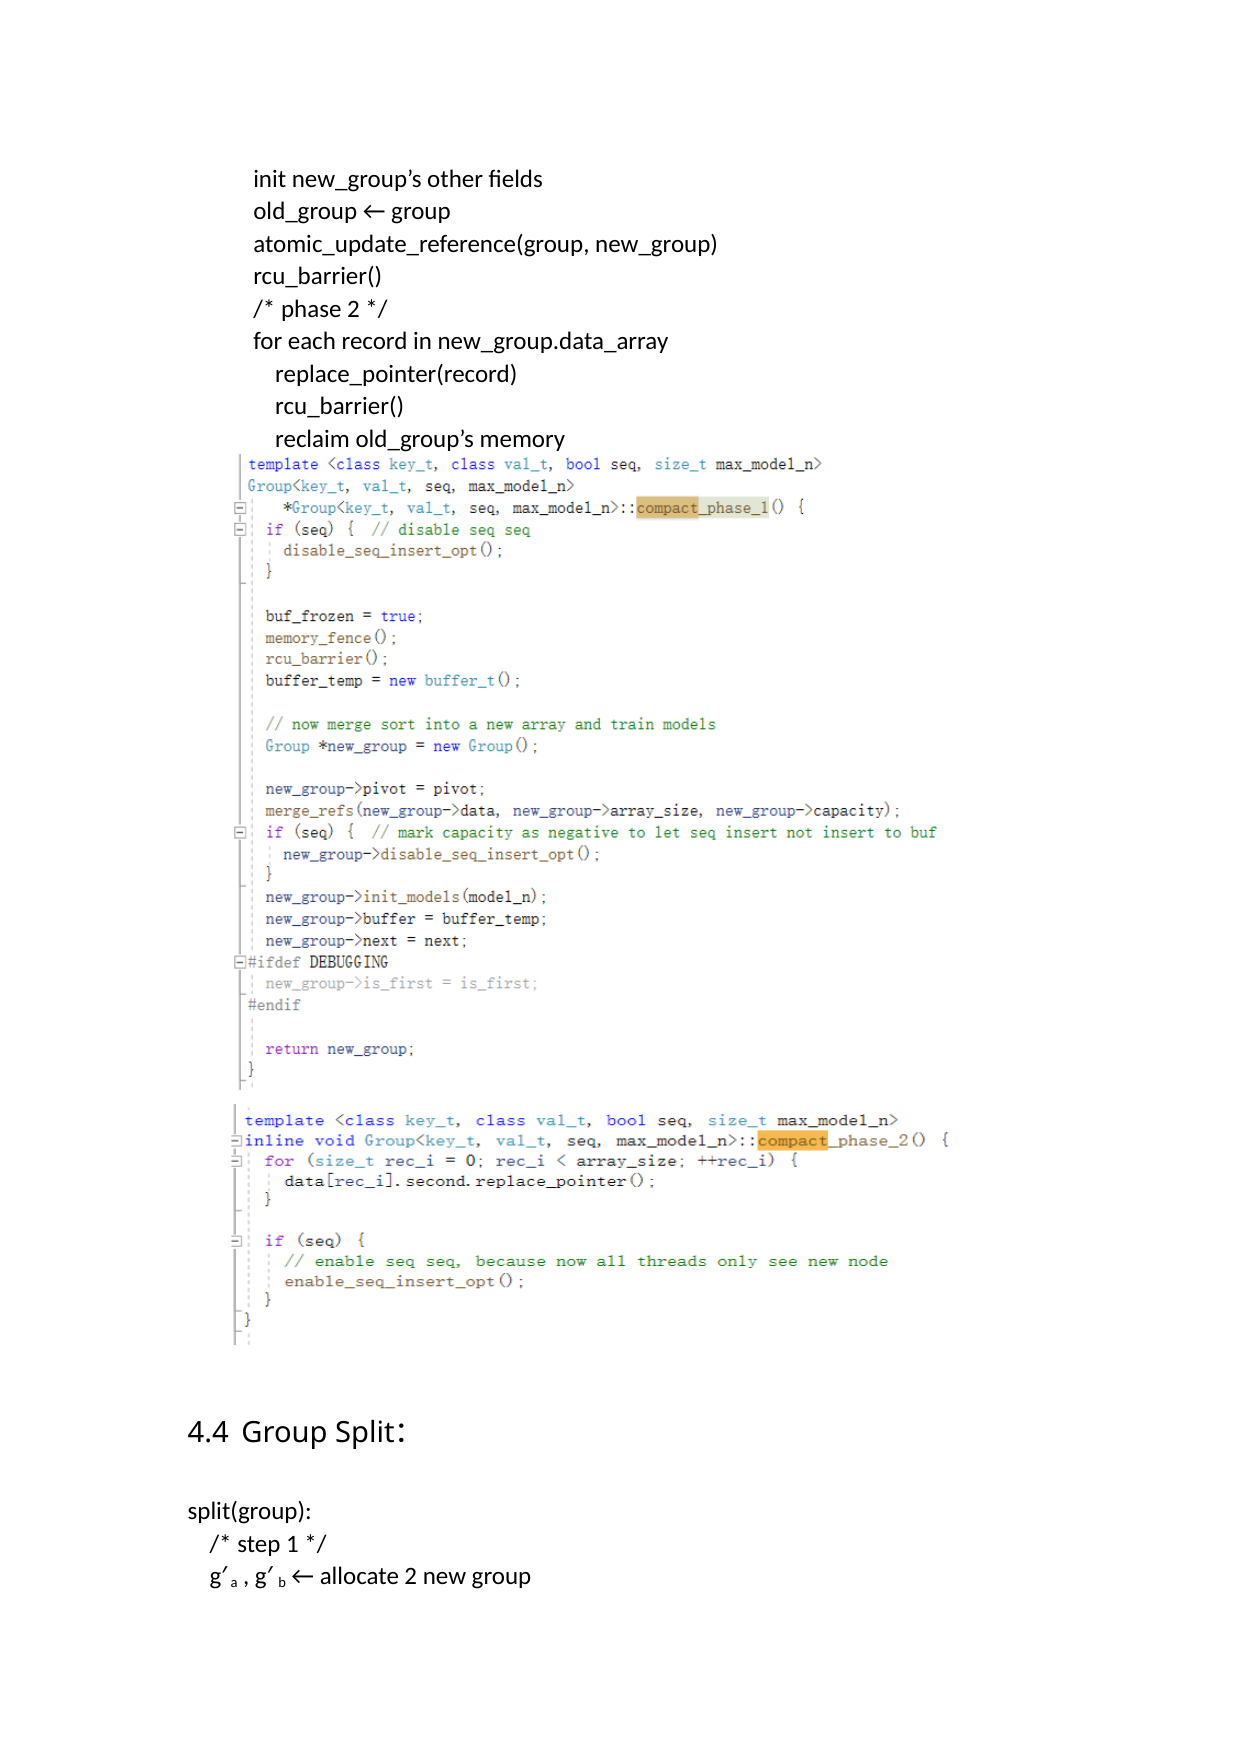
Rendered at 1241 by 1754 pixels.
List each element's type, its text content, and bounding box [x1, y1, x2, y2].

text 4.4 Group Split： [187, 1397, 1053, 1462]
text init new_group’s other fields [209, 162, 1053, 194]
text split(group): [187, 1494, 1053, 1527]
text rcu_barrier() [231, 389, 1053, 422]
text /* step 1 */ [209, 1527, 1053, 1559]
text /* phase 2 */ [209, 292, 1053, 324]
picture [231, 1104, 1040, 1345]
text replace_pointer(record) [231, 357, 1053, 389]
picture [231, 454, 1082, 1090]
text atomic_update_reference(group, new_group) [209, 227, 1053, 259]
text g′ a , g′ b ← allocate 2 new group [209, 1559, 1053, 1592]
text reclaim old_group’s memory [231, 422, 1053, 454]
text for each record in new_group.data_array [209, 324, 1053, 357]
text old_group ← group [209, 194, 1053, 227]
text rcu_barrier() [209, 259, 1053, 292]
